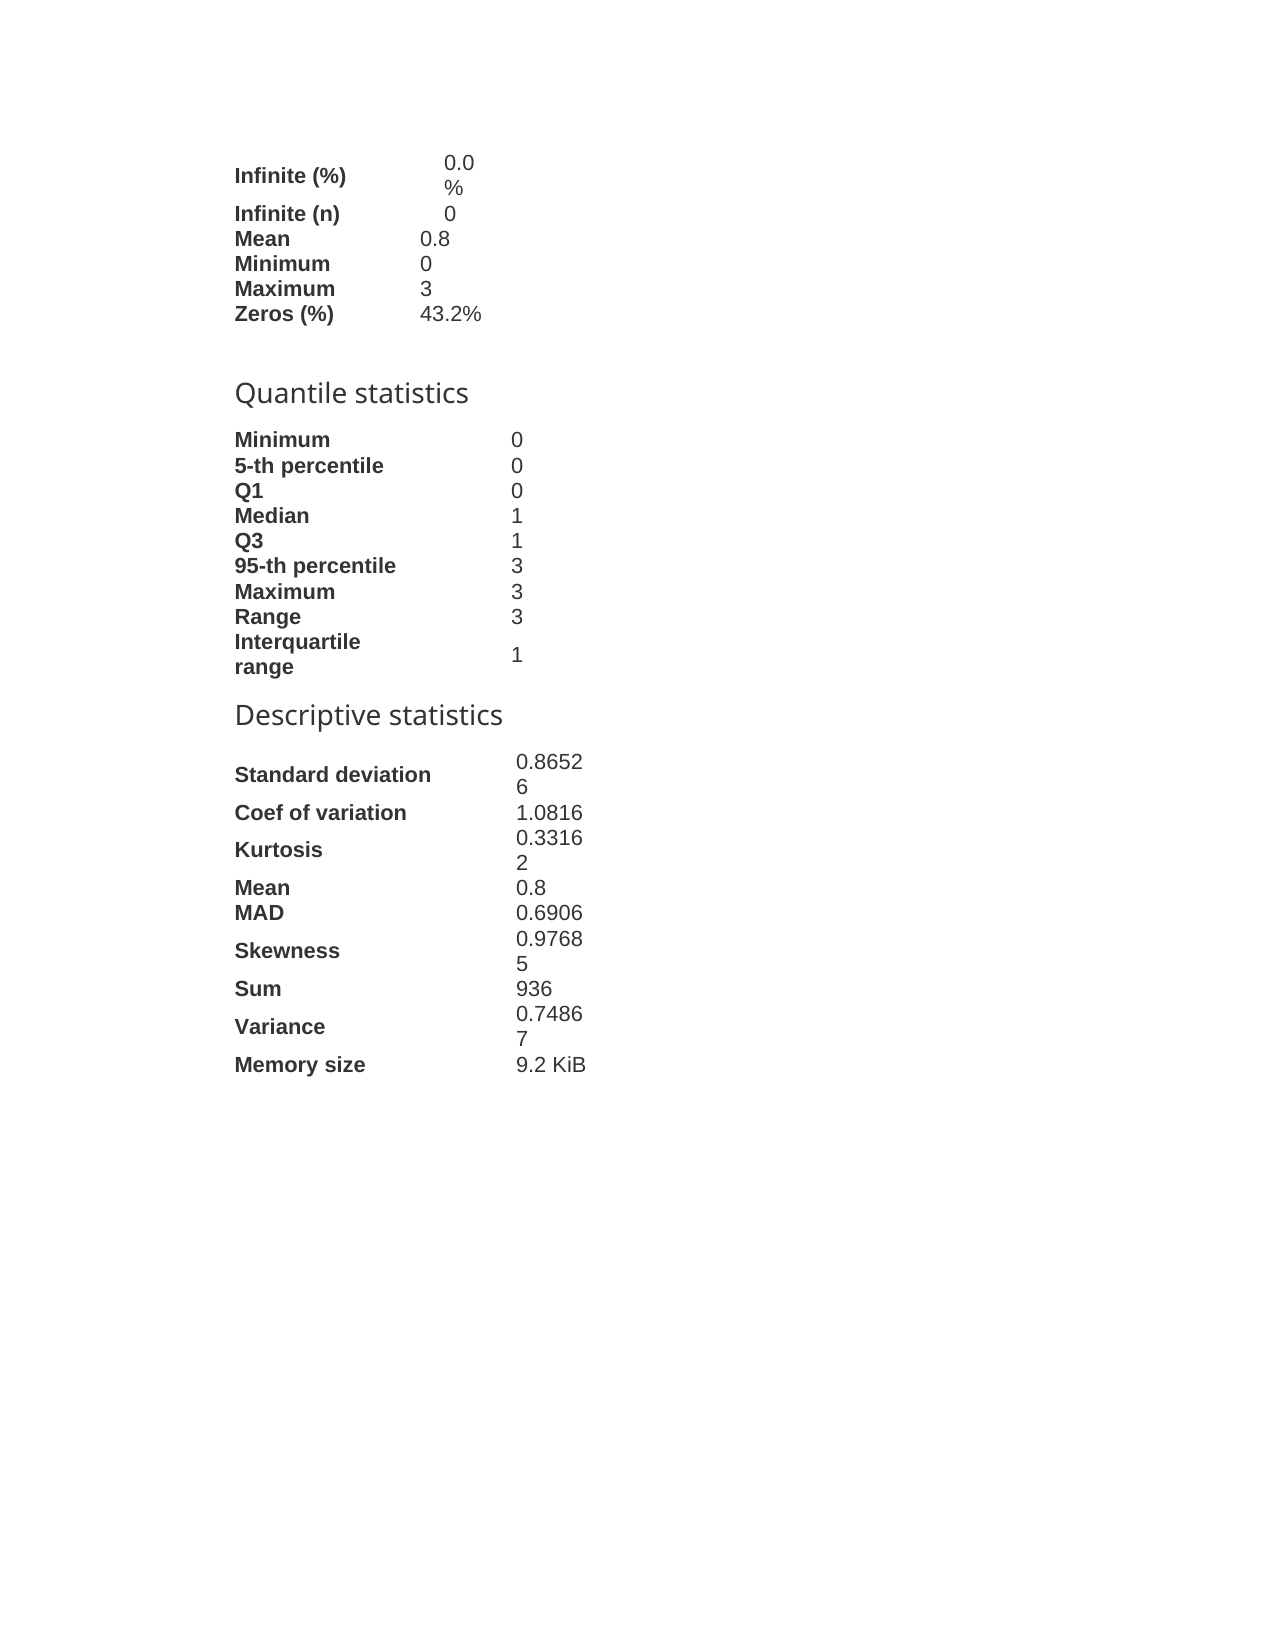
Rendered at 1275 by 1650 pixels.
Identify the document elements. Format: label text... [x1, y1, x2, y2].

table_cell 0.8 [431, 875, 595, 900]
table_cell 0.0% [360, 150, 482, 200]
table_cell Memory size [150, 1051, 431, 1077]
table_cell 1.0816 [431, 799, 595, 824]
table_cell 3 [335, 276, 482, 301]
table_cell Interquartile range [150, 629, 426, 679]
table_header Mean [150, 226, 335, 251]
table_cell Range [150, 604, 426, 629]
table_cell 0 [426, 453, 523, 478]
table_cell 0 [426, 478, 523, 503]
table_cell Q1 [150, 478, 426, 503]
table_cell MAD [150, 900, 431, 925]
table_cell 1 [426, 503, 523, 528]
table_cell Minimum [150, 251, 335, 276]
table_header 0 [426, 427, 523, 452]
table_cell Kurtosis [150, 825, 431, 875]
table_cell Mean [150, 875, 431, 900]
table_cell 43.2% [335, 301, 482, 358]
table_header 0.8 [335, 226, 482, 251]
text Quantile statistics [234, 373, 1125, 412]
table_cell Sum [150, 976, 431, 1001]
table_cell Skewness [150, 925, 431, 976]
table_cell Q3 [150, 528, 426, 553]
table_cell 3 [426, 579, 523, 604]
table_cell 0.74867 [431, 1001, 595, 1051]
table_header 0.86526 [431, 749, 595, 799]
table_cell Maximum [150, 579, 426, 604]
table_cell 0 [360, 200, 482, 226]
table_cell Infinite (%) [150, 150, 359, 200]
table_cell 936 [431, 976, 595, 1001]
table_cell 3 [426, 553, 523, 578]
table_cell 95-th percentile [150, 553, 426, 578]
table_cell 0.33162 [431, 825, 595, 875]
table_cell Median [150, 503, 426, 528]
table_cell 0.97685 [431, 925, 595, 976]
table_cell 9.2 KiB [431, 1051, 595, 1077]
table_cell 0 [335, 251, 482, 276]
table_cell Variance [150, 1001, 431, 1051]
table_cell 1 [426, 528, 523, 553]
text Descriptive statistics [234, 695, 1125, 733]
table_cell Infinite (n) [150, 200, 359, 226]
table_header Minimum [150, 427, 426, 452]
table_cell 0.6906 [431, 900, 595, 925]
table_header Standard deviation [150, 749, 431, 799]
table_cell Maximum [150, 276, 335, 301]
table_cell Coef of variation [150, 799, 431, 824]
table_cell 1 [426, 629, 523, 679]
table_cell Zeros (%) [150, 301, 335, 358]
table_cell 3 [426, 604, 523, 629]
table_cell 5-th percentile [150, 453, 426, 478]
